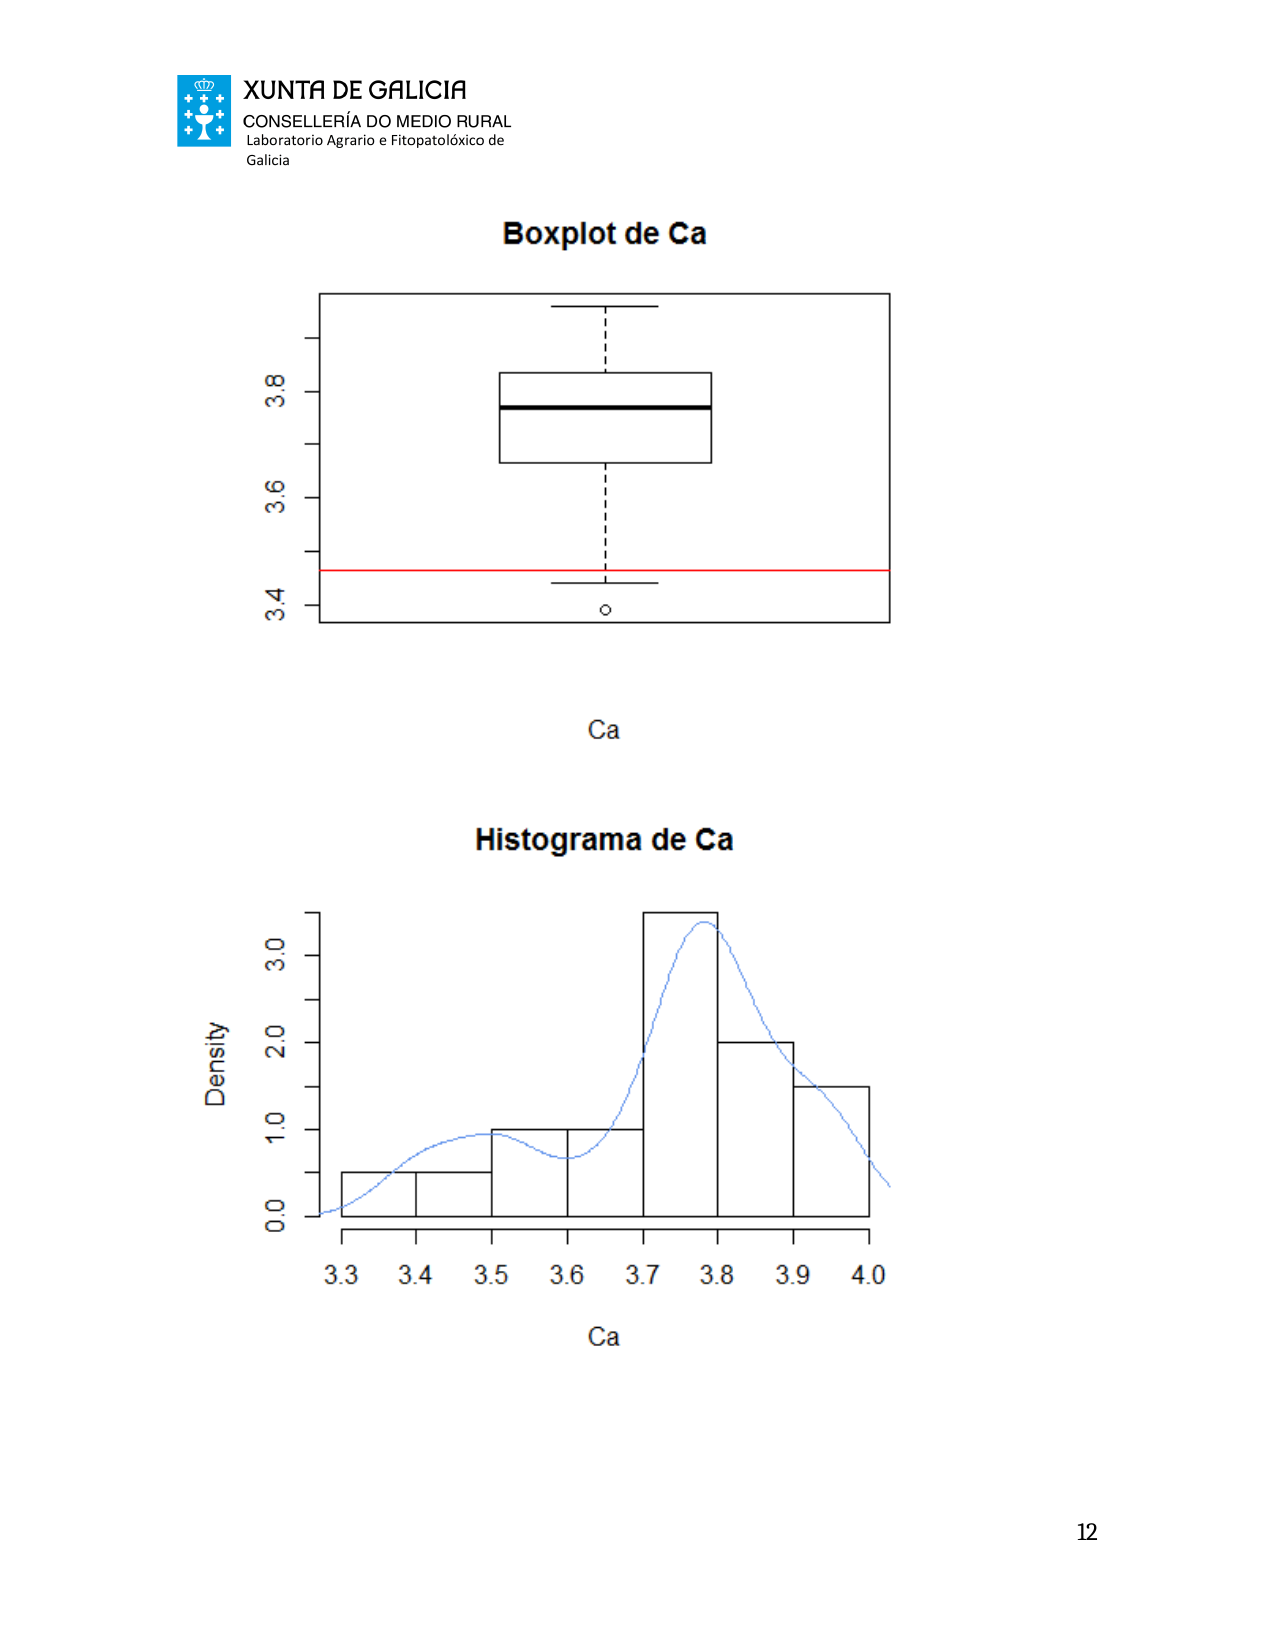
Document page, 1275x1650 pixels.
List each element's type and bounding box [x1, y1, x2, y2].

picture [177, 75, 954, 1384]
picture [185, 126, 192, 134]
picture [185, 95, 192, 102]
picture [217, 111, 223, 118]
picture [217, 95, 223, 102]
picture [200, 105, 208, 113]
picture [201, 95, 207, 102]
picture [185, 110, 192, 118]
picture [217, 127, 223, 134]
picture [196, 116, 213, 139]
